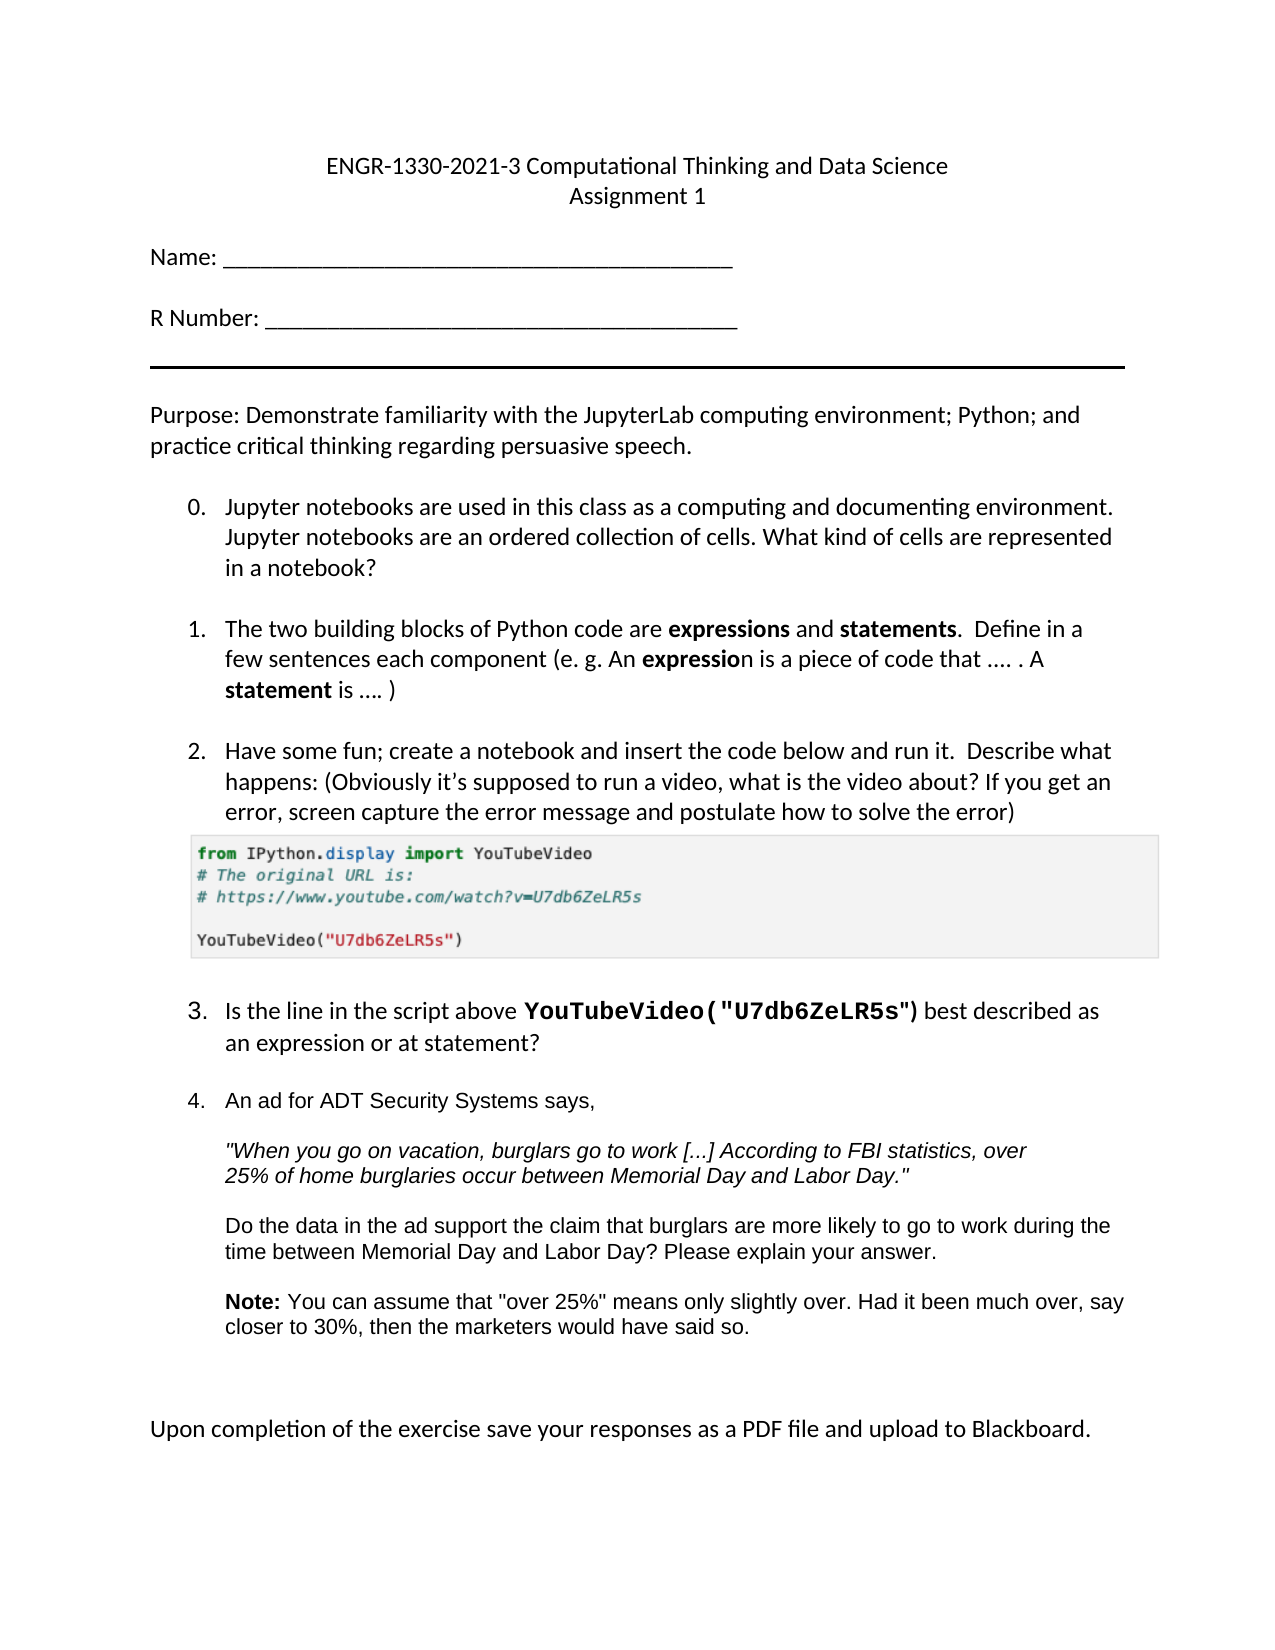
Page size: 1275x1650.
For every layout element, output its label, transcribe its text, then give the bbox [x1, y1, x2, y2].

list Jupyter notebooks are used in this class as a computing and documenting environment. Jupyter notebooks are an ordered collection of cells. What kind of cells are represented in a notebook? [187, 491, 1125, 613]
text ENGR-1330-2021-3 Computational Thinking and Data Science [150, 150, 1125, 181]
text Upon completion of the exercise save your responses as a PDF file and upload to Blackboard. [150, 1382, 1125, 1443]
list Have some fun; create a notebook and insert the code below and run it. Describe what happens: (Obviously it’s supposed to run a video, what is the video about? If you get an error, screen capture the error message and postulate how to solve the error) [187, 735, 1125, 826]
text R Number: ______________________________________ [150, 303, 1125, 333]
list An ad for ADT Security Systems says, [187, 1088, 1125, 1113]
list Do the data in the ad support the claim that burglars are more likely to go to work during the time between Memorial Day and Labor Day? Please explain your answer. [225, 1213, 1125, 1264]
text Purpose: Demonstrate familiarity with the JupyterLab computing environment; Python; and practice critical thinking regarding persuasive speech. [150, 399, 1125, 460]
picture [187, 826, 1163, 965]
text "When you go on vacation, burglars go to work [...] According to FBI statistics, over 25% of home burglaries occur between Memorial Day and Labor Day." [225, 1138, 1075, 1188]
list Is the line in the script above YouTubeVideo("U7db6ZeLR5s") best described as an expression or at statement? [187, 995, 1125, 1088]
list Note: You can assume that "over 25%" means only slightly over. Had it been much over, say closer to 30%, then the marketers would have said so. [225, 1289, 1125, 1370]
text Assignment 1 [150, 181, 1125, 211]
text Name: _________________________________________ [150, 242, 1125, 272]
list The two building blocks of Python code are expressions and statements. Define in a few sentences each component (e. g. An expression is a piece of code that .... . A statement is …. ) [187, 613, 1125, 735]
